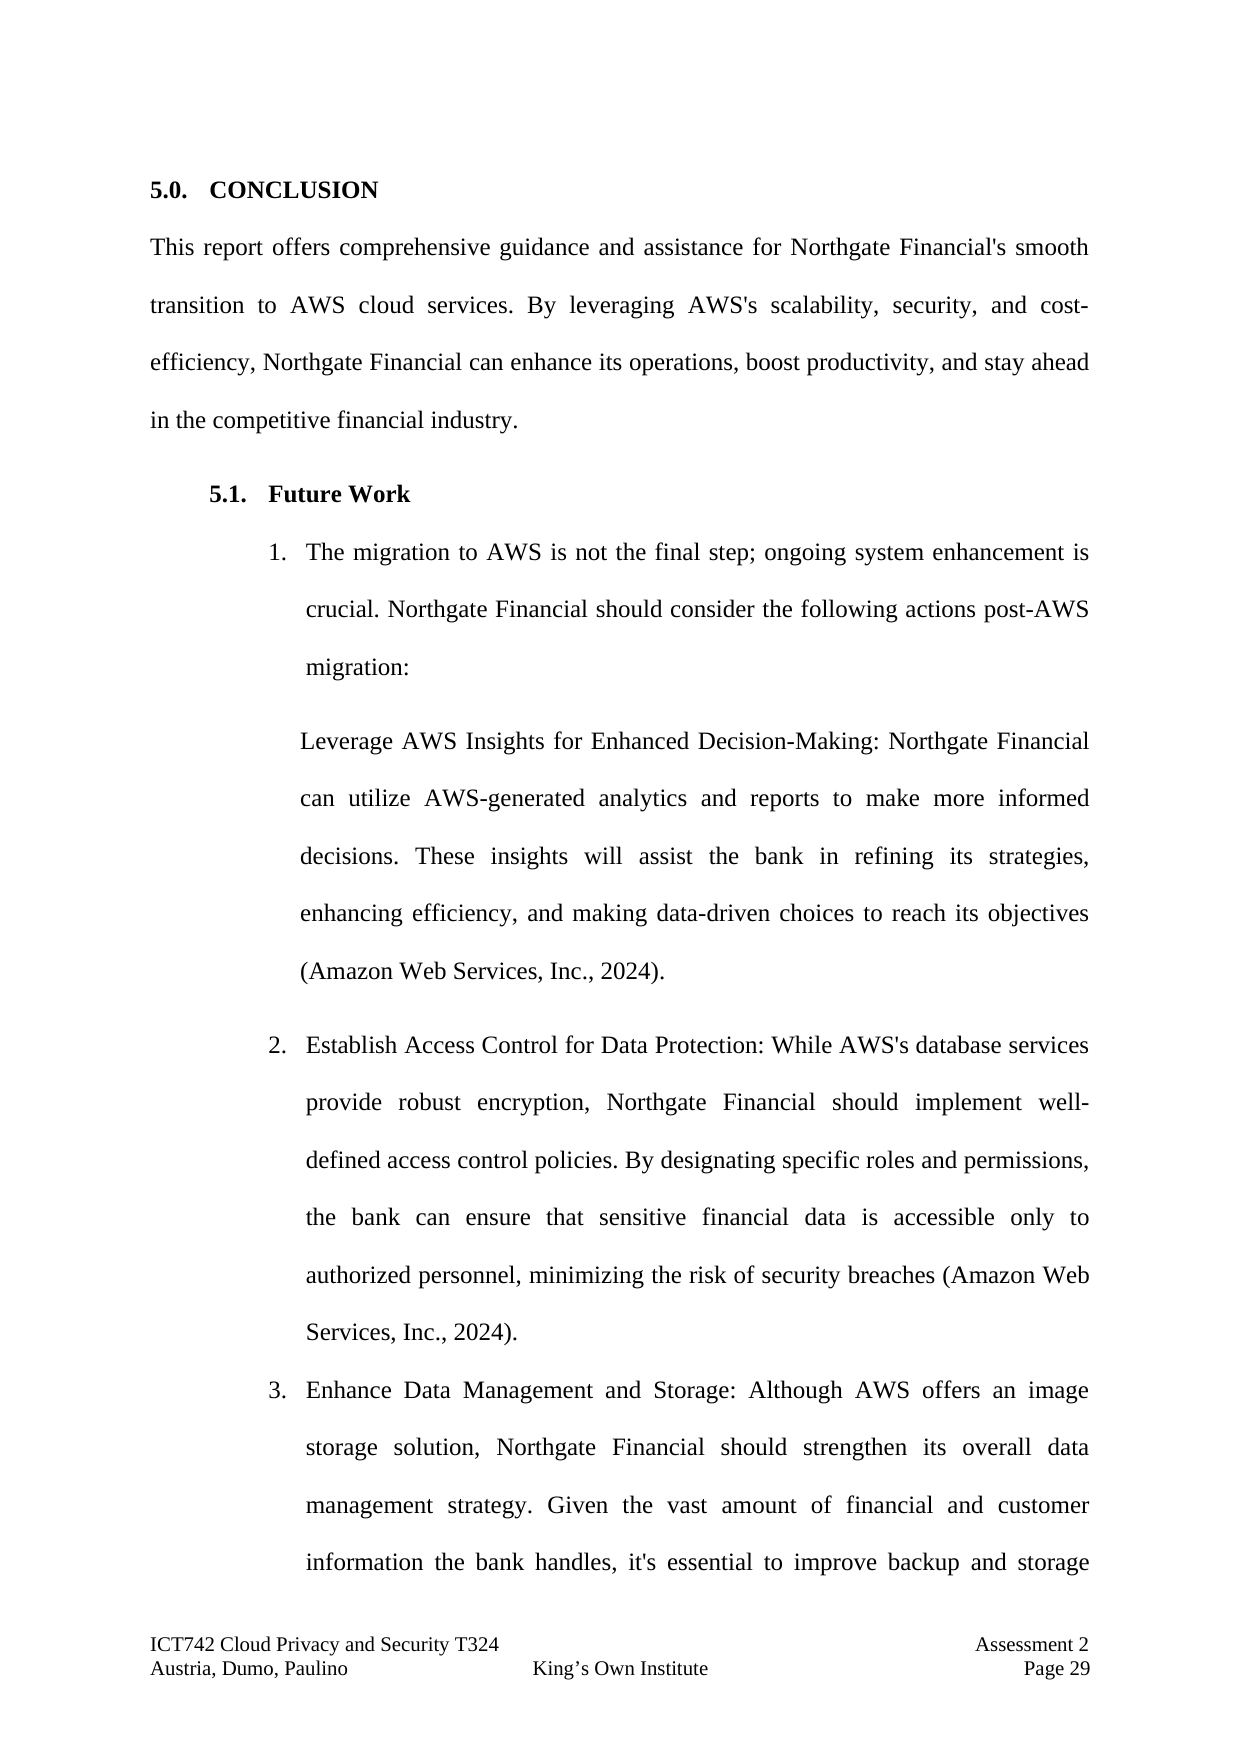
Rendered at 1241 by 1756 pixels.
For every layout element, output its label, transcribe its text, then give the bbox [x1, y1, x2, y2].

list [268, 1375, 1090, 1576]
list The migration to AWS is not the final step; ongoing system enhancement is crucial. Northgate Financial should consider the following actions post-AWS migration: [268, 537, 1090, 680]
text Leverage AWS Insights for Enhanced Decision-Making: Northgate Financial can utilize AWS-generated analytics and reports to make more informed decisions. These insights will assist the bank in refining its strategies, enhancing efficiency, and making data-driven choices to reach its objectives (Amazon Web Services, Inc., 2024). [300, 726, 1090, 984]
list Establish Access Control for Data Protection: While AWS's database services provide robust encryption, Northgate Financial should implement well-defined access control policies. By designating specific roles and permissions, the bank can ensure that sensitive financial data is accessible only to authorized personnel, minimizing the risk of security breaches (Amazon Web Services, Inc., 2024). [268, 1030, 1090, 1346]
text This report offers comprehensive guidance and assistance for Northgate Financial's smooth transition to AWS cloud services. By leveraging AWS's scalability, security, and cost-efficiency, Northgate Financial can enhance its operations, boost productivity, and stay ahead in the competitive financial industry. [150, 232, 1090, 434]
subtitle CONCLUSION [150, 175, 1090, 204]
subtitle Future Work [209, 479, 1090, 508]
